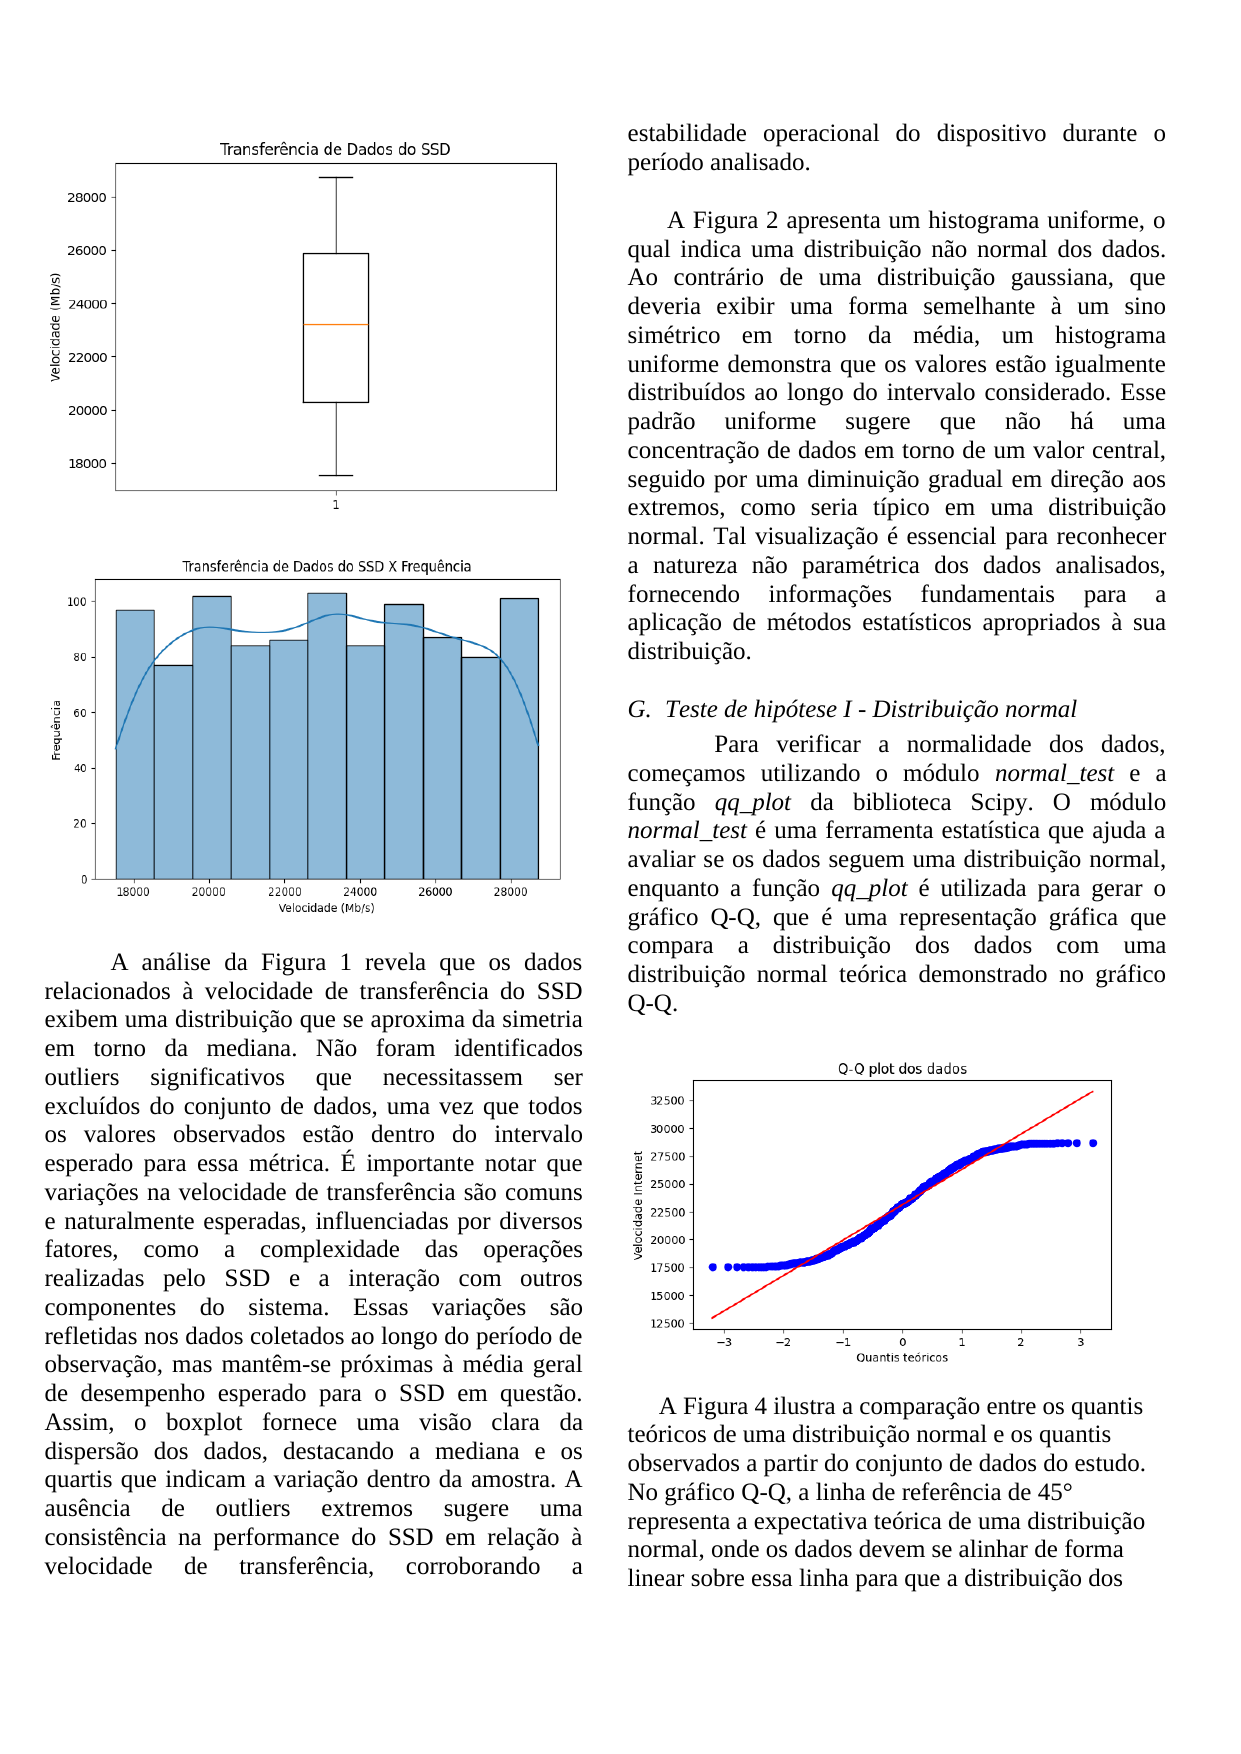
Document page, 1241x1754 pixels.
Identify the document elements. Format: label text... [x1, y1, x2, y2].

list Teste de hipótese I - Distribuição normal [627, 694, 1167, 723]
picture [44, 550, 581, 918]
picture [627, 1045, 1135, 1362]
picture [44, 118, 581, 522]
text A Figura 2 apresenta um histograma uniforme, o qual indica uma distribuição não normal dos dados. Ao contrário de uma distribuição gaussiana, que deveria exibir uma forma semelhante à um sino simétrico em torno da média, um histograma uniforme demonstra que os valores estão igualmente distribuídos ao longo do intervalo considerado. Esse padrão uniforme sugere que não há uma concentração de dados em torno de um valor central, seguido por uma diminuição gradual em direção aos extremos, como seria típico em uma distribuição normal. Tal visualização é essencial para reconhecer a natureza não paramétrica dos dados analisados, fornecendo informações fundamentais para a aplicação de métodos estatísticos apropriados à sua distribuição. [627, 205, 1167, 665]
text Para verificar a normalidade dos dados, começamos utilizando o módulo normal_test e a função qq_plot da biblioteca Scipy. O módulo normal_test é uma ferramenta estatística que ajuda a avaliar se os dados seguem uma distribuição normal, enquanto a função qq_plot é utilizada para gerar o gráfico Q-Q, que é uma representação gráfica que compara a distribuição dos dados com uma distribuição normal teórica demonstrado no gráfico Q-Q. [627, 729, 1167, 1017]
text A análise da Figura 1 revela que os dados relacionados à velocidade de transferência do SSD exibem uma distribuição que se aproxima da simetria em torno da mediana. Não foram identificados outliers significativos que necessitassem ser excluídos do conjunto de dados, uma vez que todos os valores observados estão dentro do intervalo esperado para essa métrica. É importante notar que variações na velocidade de transferência são comuns e naturalmente esperadas, influenciadas por diversos fatores, como a complexidade das operações realizadas pelo SSD e a interação com outros componentes do sistema. Essas variações são refletidas nos dados coletados ao longo do período de observação, mas mantêm-se próximas à média geral de desempenho esperado para o SSD em questão. Assim, o boxplot fornece uma visão clara da dispersão dos dados, destacando a mediana e os quartis que indicam a variação dentro da amostra. A ausência de outliers extremos sugere uma consistência na performance do SSD em relação à velocidade de transferência, corroborando a estabilidade operacional do dispositivo durante o período analisado. [44, 947, 583, 1579]
